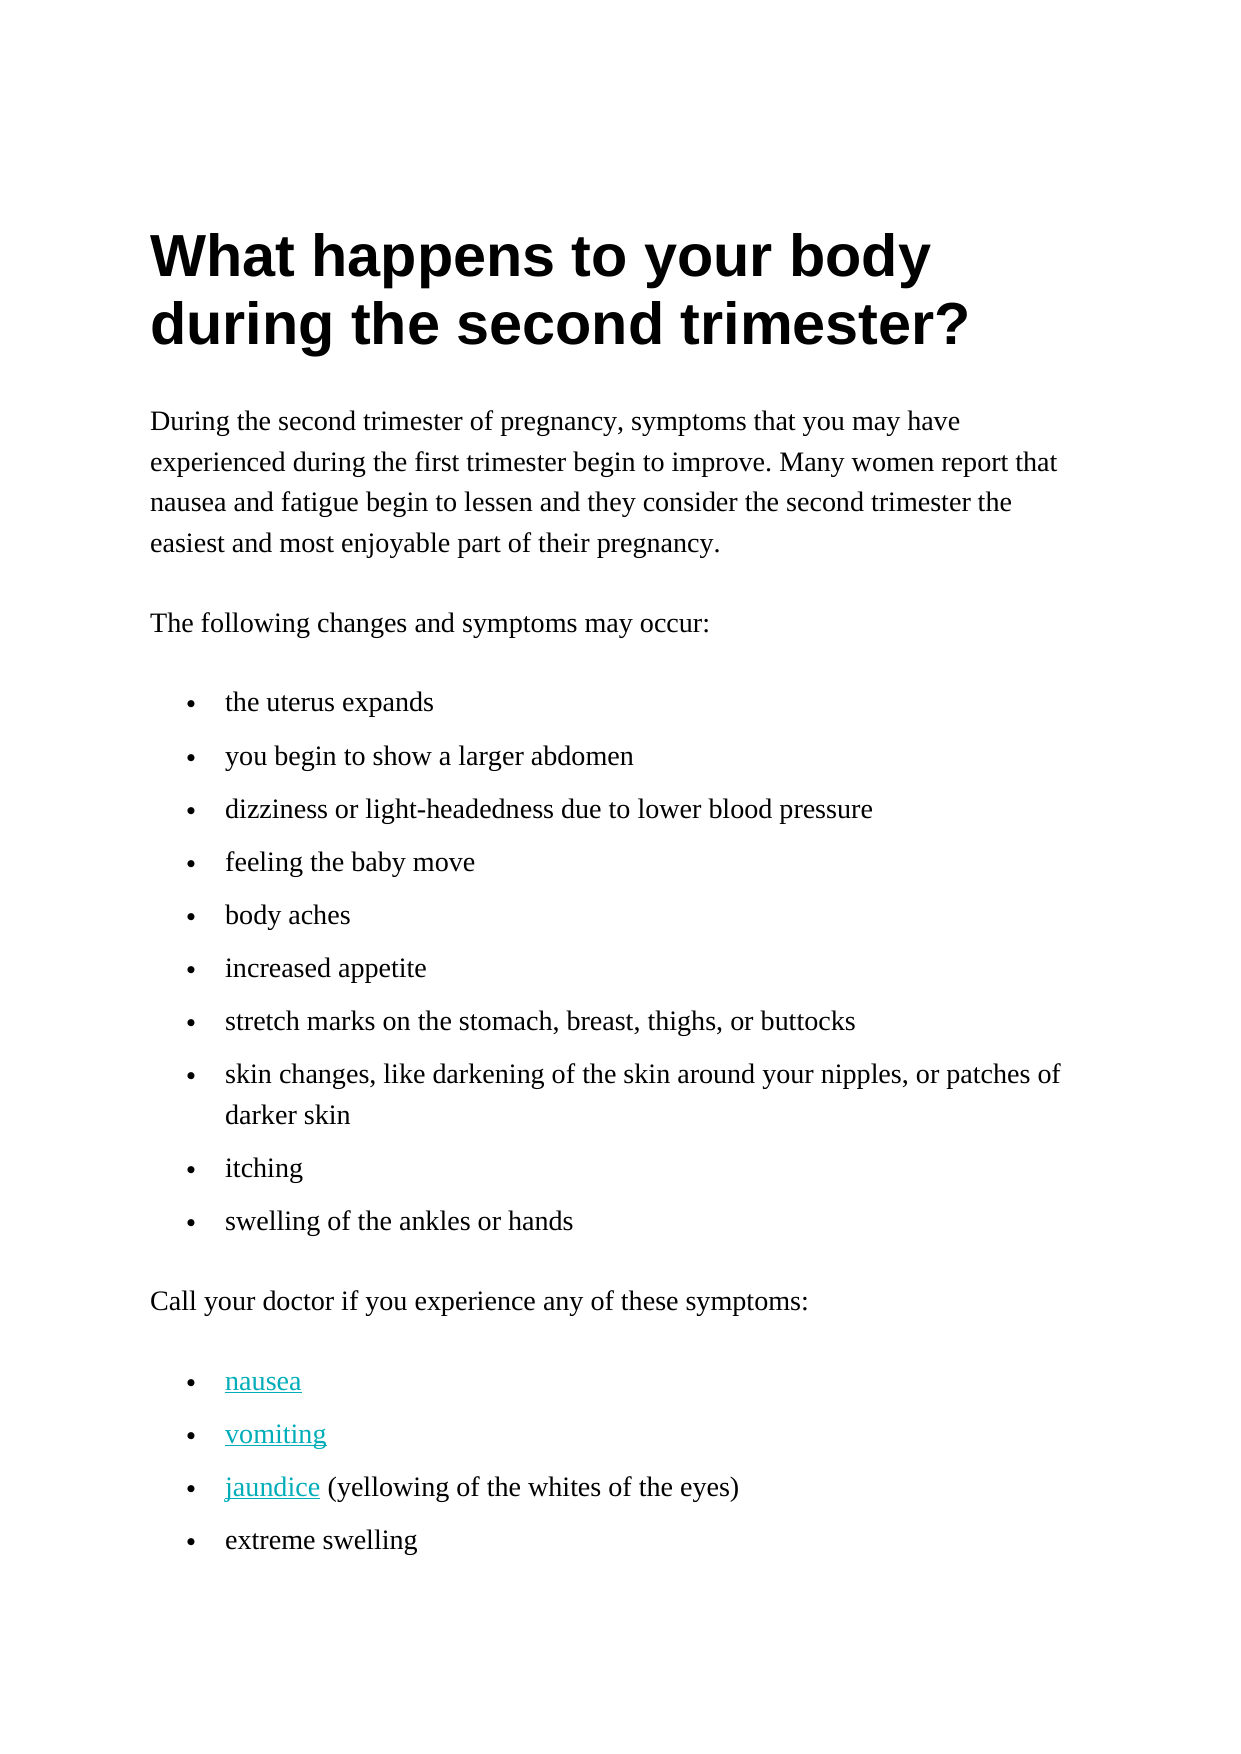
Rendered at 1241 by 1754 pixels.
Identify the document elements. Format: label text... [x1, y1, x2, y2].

list feeling the baby move [187, 837, 1090, 877]
list skin changes, like darkening of the skin around your nipples, or patches of darker skin [187, 1049, 1090, 1130]
list vomiting [187, 1408, 1090, 1449]
text Call your doctor if you experience any of these symptoms: [150, 1276, 1090, 1316]
list increased appetite [187, 943, 1090, 983]
list itching [187, 1143, 1090, 1183]
list extreme swelling [187, 1515, 1090, 1555]
list jaundice (yellowing of the whites of the eyes) [187, 1462, 1090, 1502]
list swelling of the ankles or hands [187, 1196, 1090, 1237]
list you begin to show a larger abdomen [187, 730, 1090, 771]
list nausea [187, 1355, 1090, 1396]
list dizziness or light-headedness due to lower blood pressure [187, 783, 1090, 824]
text During the second trimester of pregnancy, symptoms that you may have experienced during the first trimester begin to improve. Many women report that nausea and fatigue begin to lessen and they consider the second trimester the easiest and most enjoyable part of their pregnancy. [150, 396, 1090, 558]
text The following changes and symptoms may occur: [150, 598, 1090, 638]
text What happens to your body during the second trimester? [150, 220, 1090, 357]
list body aches [187, 890, 1090, 930]
list the uterus expands [187, 677, 1090, 718]
list stretch marks on the stomach, breast, thighs, or buttocks [187, 996, 1090, 1037]
